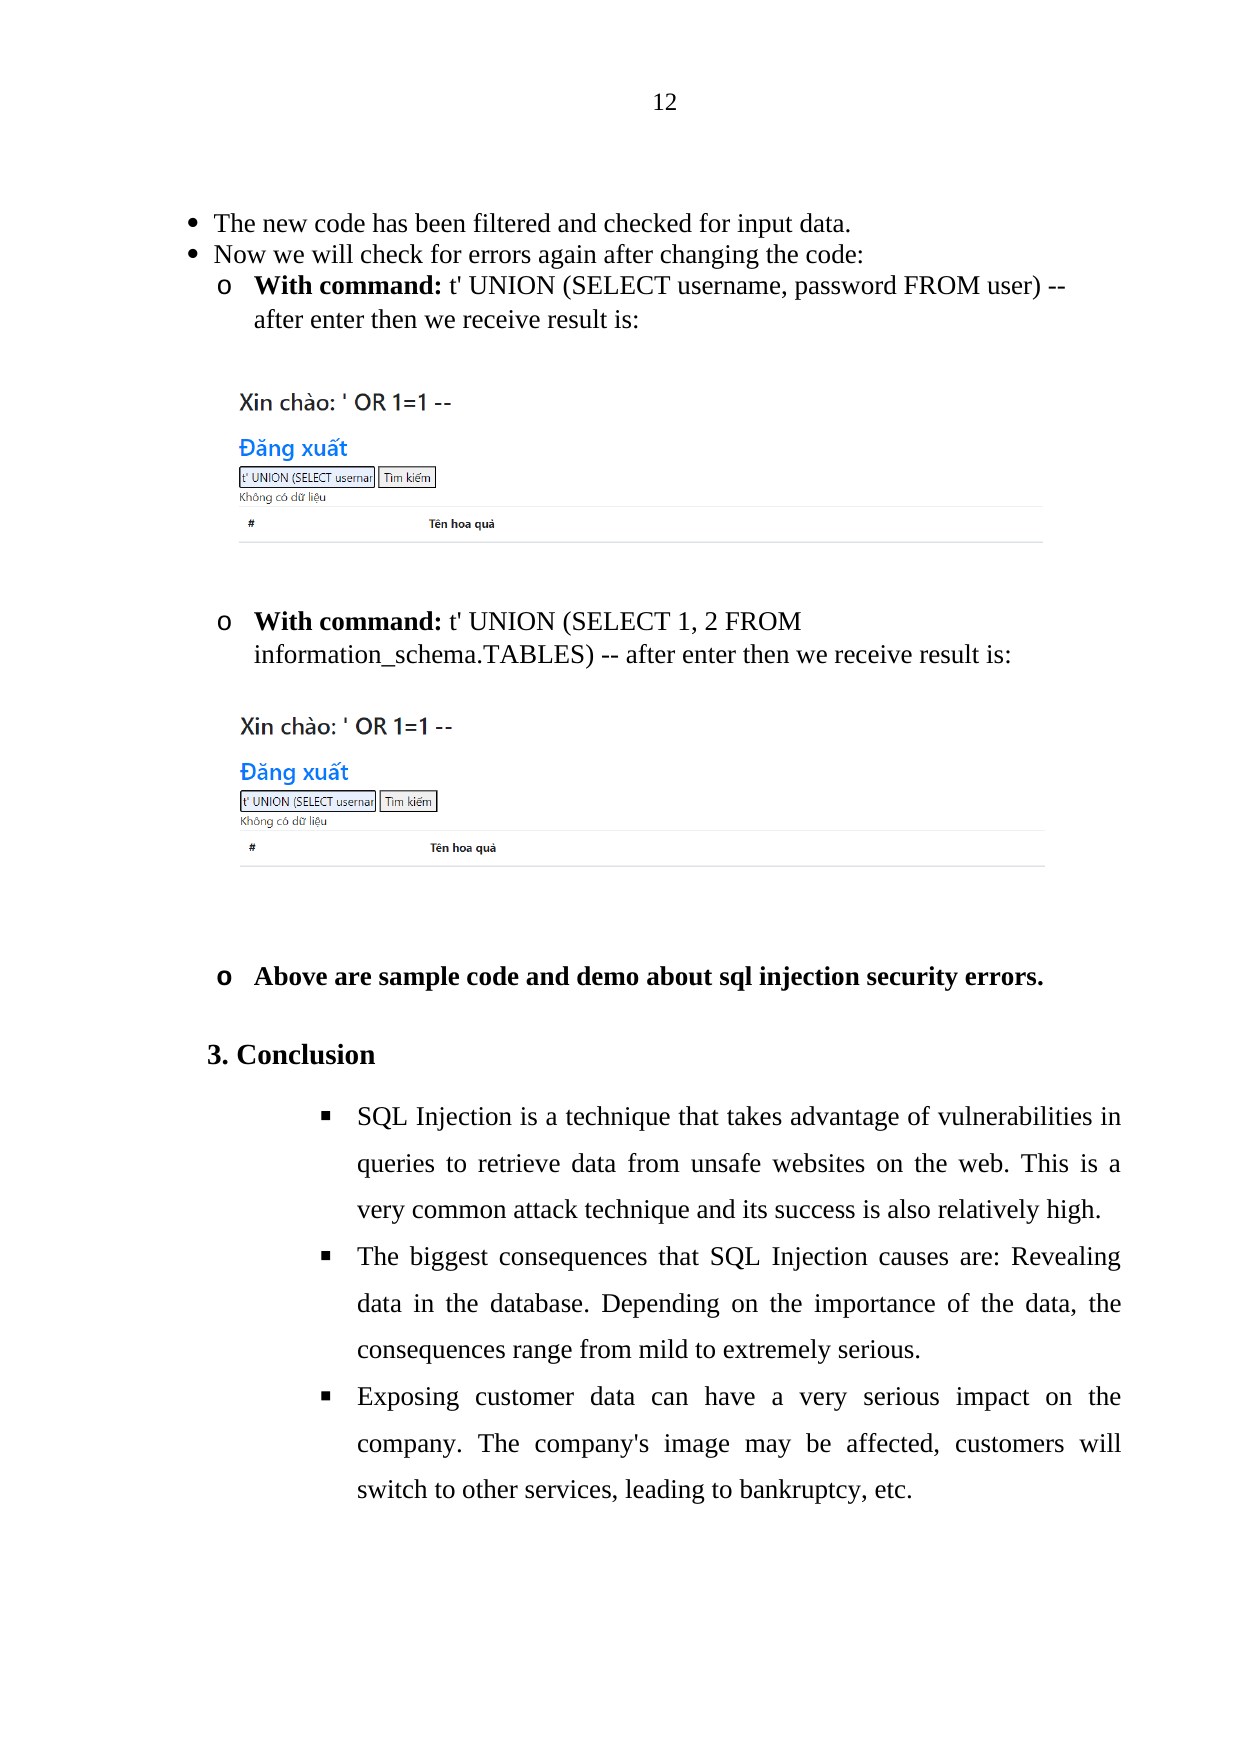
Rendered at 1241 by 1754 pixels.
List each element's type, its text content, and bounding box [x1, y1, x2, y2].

list The biggest consequences that SQL Injection causes are: Revealing data in the database. Depending on the importance of the data, the consequences range from mild to extremely serious. [319, 1240, 1122, 1365]
list With command: t' UNION (SELECT username, password FROM user) -- after enter then we receive result is: [216, 269, 1122, 334]
picture [207, 702, 1123, 917]
list Now we will check for errors again after changing the code: [188, 238, 1122, 269]
list The new code has been filtered and checked for input data. [188, 207, 1122, 238]
picture [206, 377, 1121, 593]
subtitle 3. Conclusion [207, 1037, 1122, 1071]
list With command: t' UNION (SELECT 1, 2 FROM information_schema.TABLES) -- after enter then we receive result is: [216, 605, 1122, 670]
list Above are sample code and demo about sql injection security errors. [216, 960, 1122, 993]
list SQL Injection is a technique that takes advantage of vulnerabilities in queries to retrieve data from unsafe websites on the web. This is a very common attack technique and its success is also relatively high. [319, 1100, 1122, 1224]
list Exposing customer data can have a very serious impact on the company. The company's image may be affected, customers will switch to other services, leading to bankruptcy, etc. [319, 1380, 1122, 1505]
